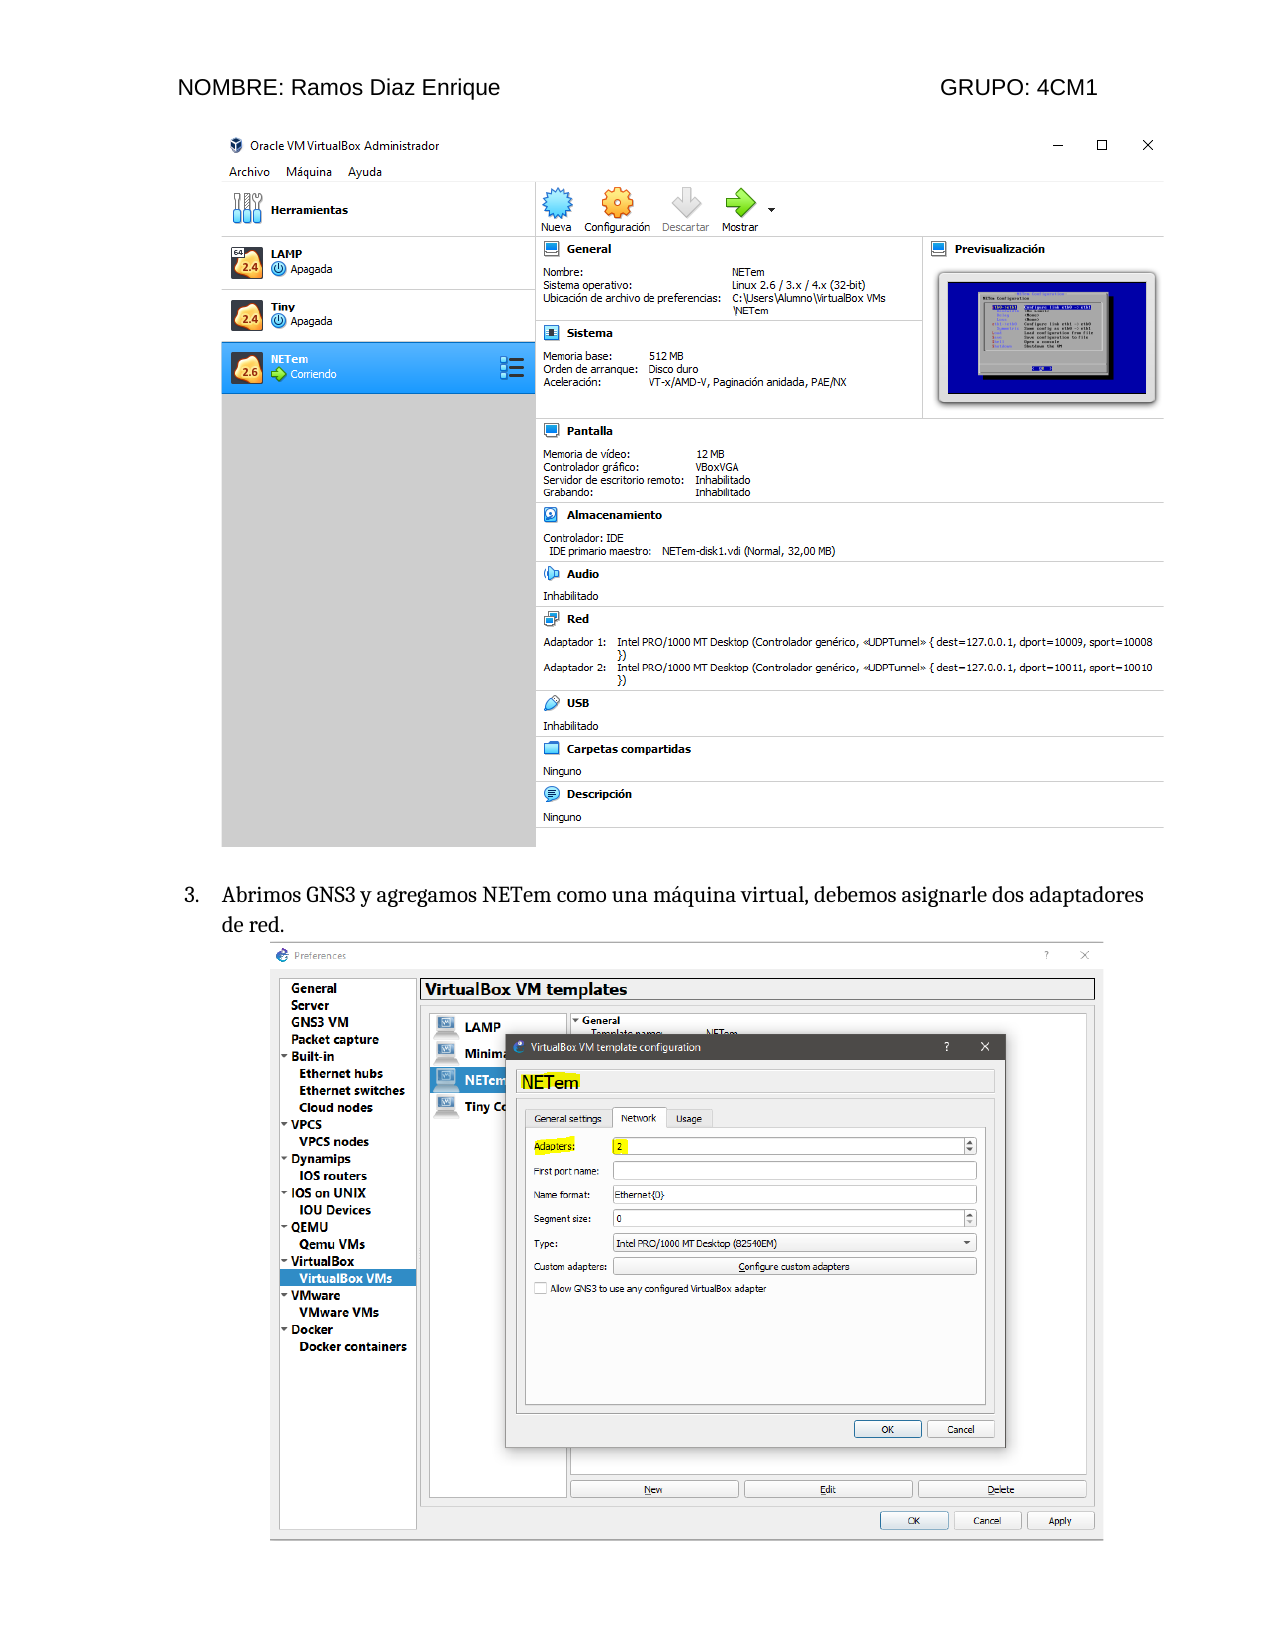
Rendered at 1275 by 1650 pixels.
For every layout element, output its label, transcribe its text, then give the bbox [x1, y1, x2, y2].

list Abrimos GNS3 y agregamos NETem como una máquina virtual, debemos asignarle dos adaptadores de red. [184, 881, 1152, 938]
picture [221, 132, 1164, 847]
picture [270, 941, 1104, 1541]
